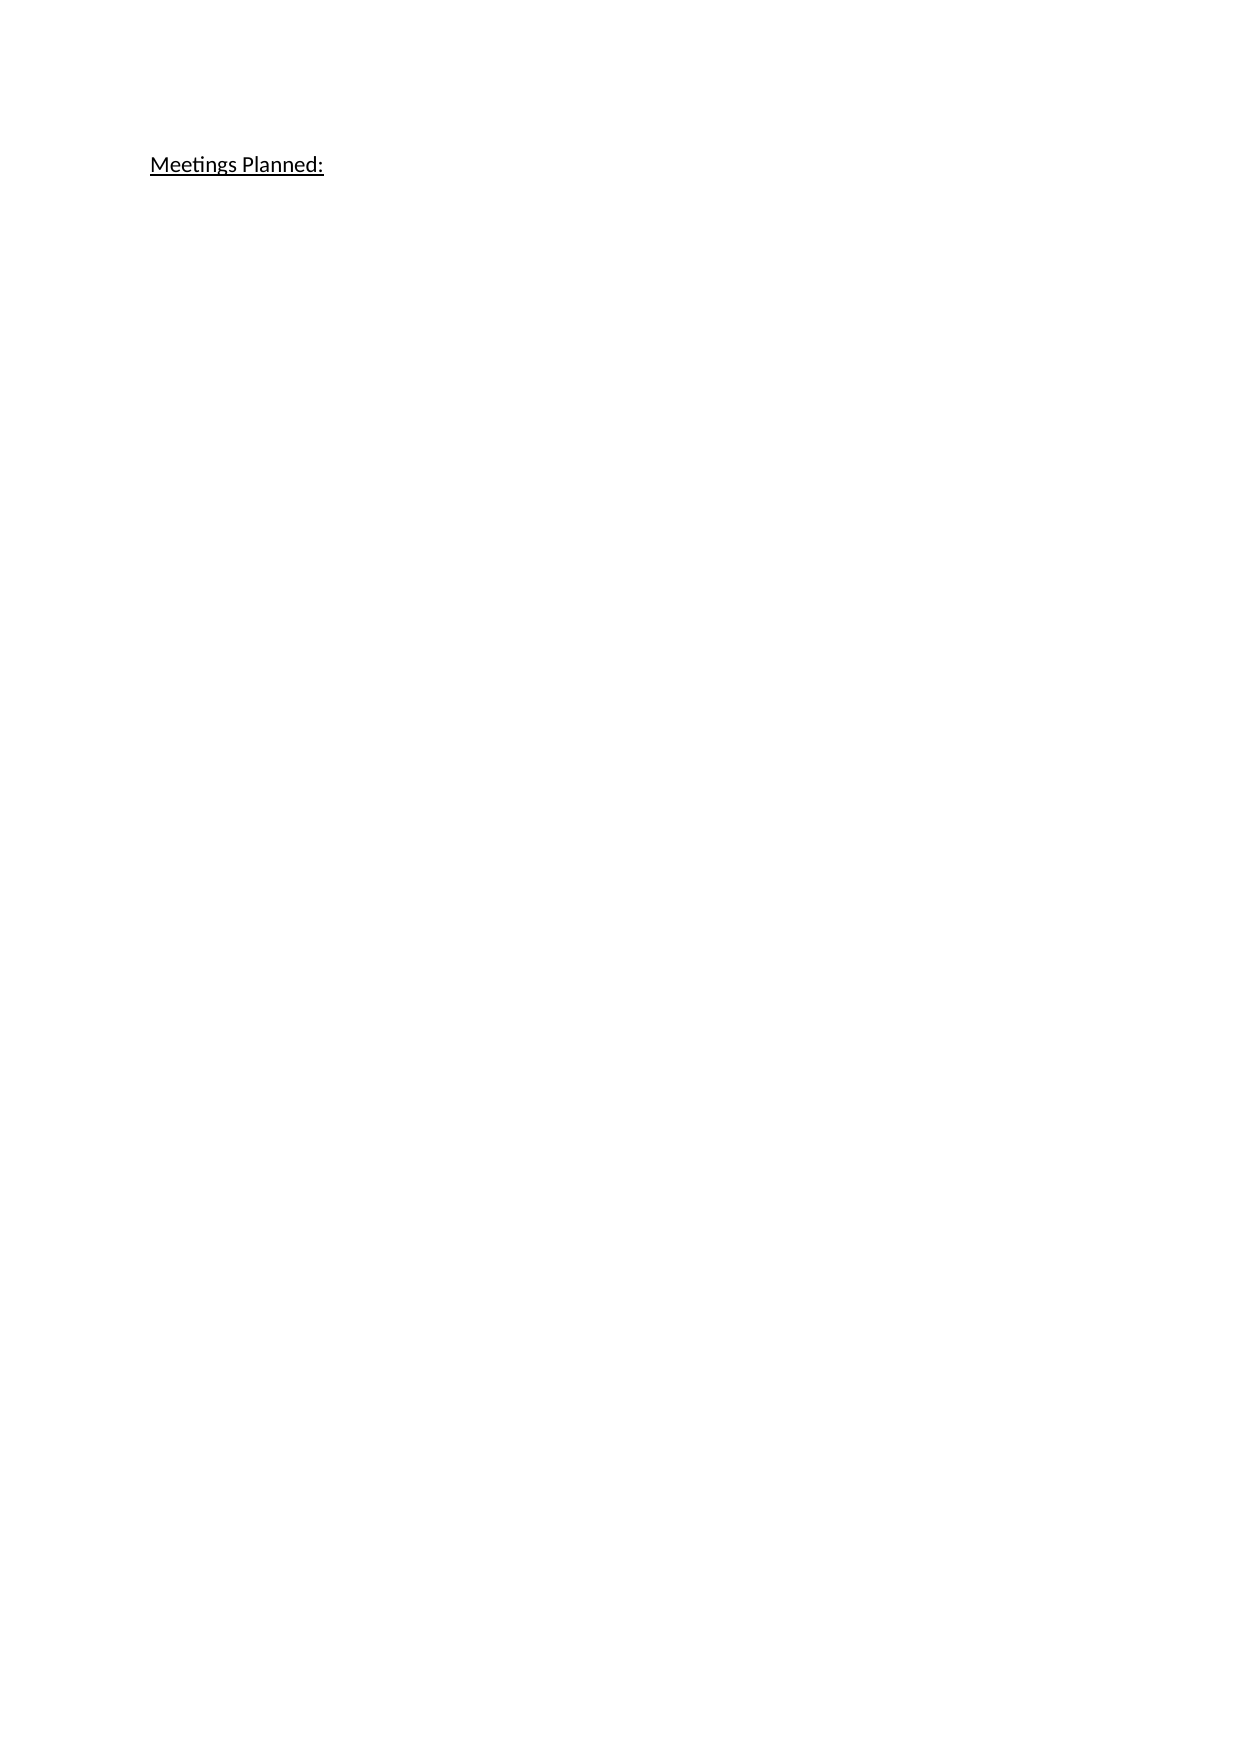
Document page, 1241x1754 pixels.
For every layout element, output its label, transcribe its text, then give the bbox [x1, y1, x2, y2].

text Meetings Planned: [150, 150, 1090, 178]
